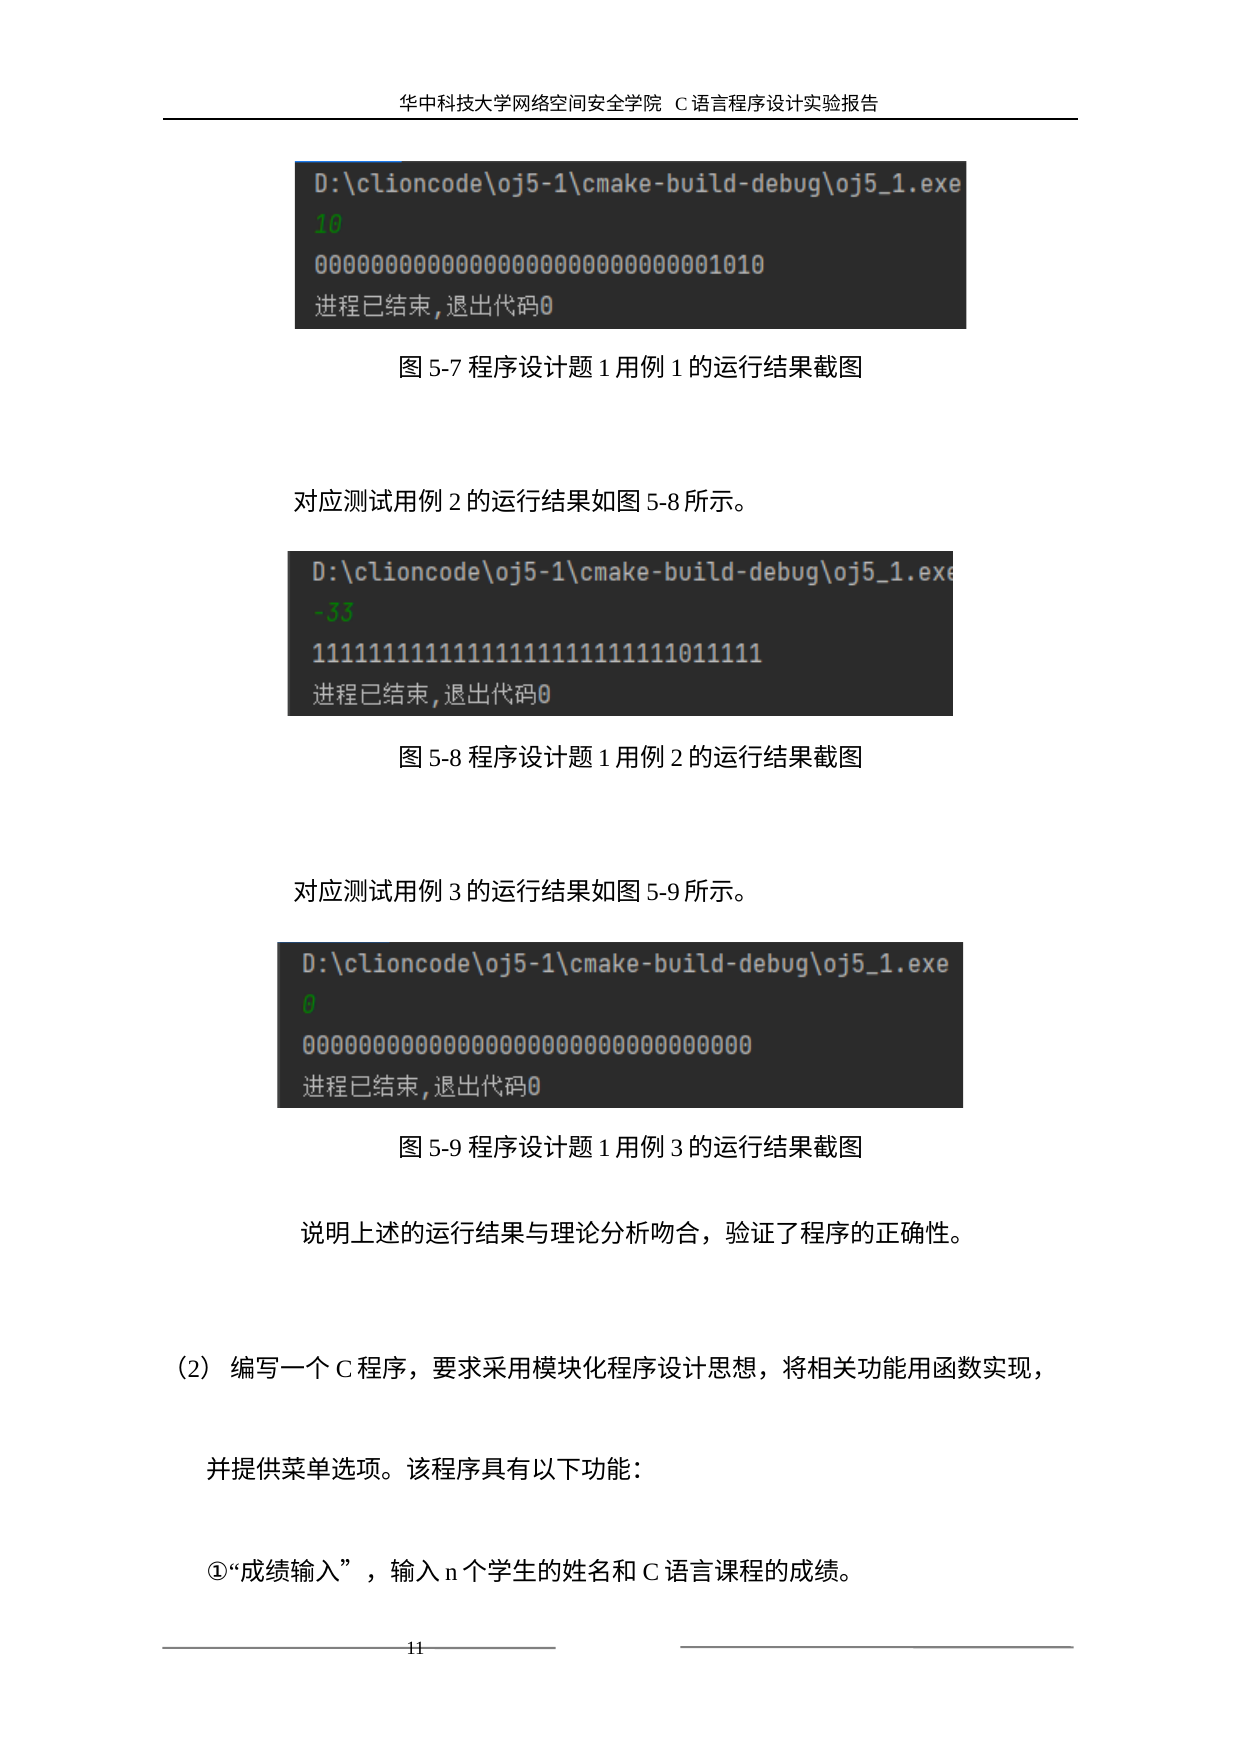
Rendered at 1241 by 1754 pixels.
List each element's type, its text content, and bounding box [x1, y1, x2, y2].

text 图5-7 程序设计题1用例1的运行结果截图 [162, 331, 1078, 399]
text 对应测试用例2的运行结果如图5-8所示。 [250, 466, 1078, 534]
picture [277, 942, 964, 1108]
text 说明上述的运行结果与理论分析吻合，验证了程序的正确性。 [250, 1198, 1078, 1266]
picture [294, 161, 967, 329]
text 图5-9 程序设计题1用例3的运行结果截图 [162, 1112, 1078, 1180]
text 对应测试用例3的运行结果如图5-9所示。 [250, 856, 1078, 924]
text 图5-8 程序设计题1用例2的运行结果截图 [162, 722, 1078, 789]
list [162, 1332, 1078, 1604]
picture [287, 551, 953, 716]
